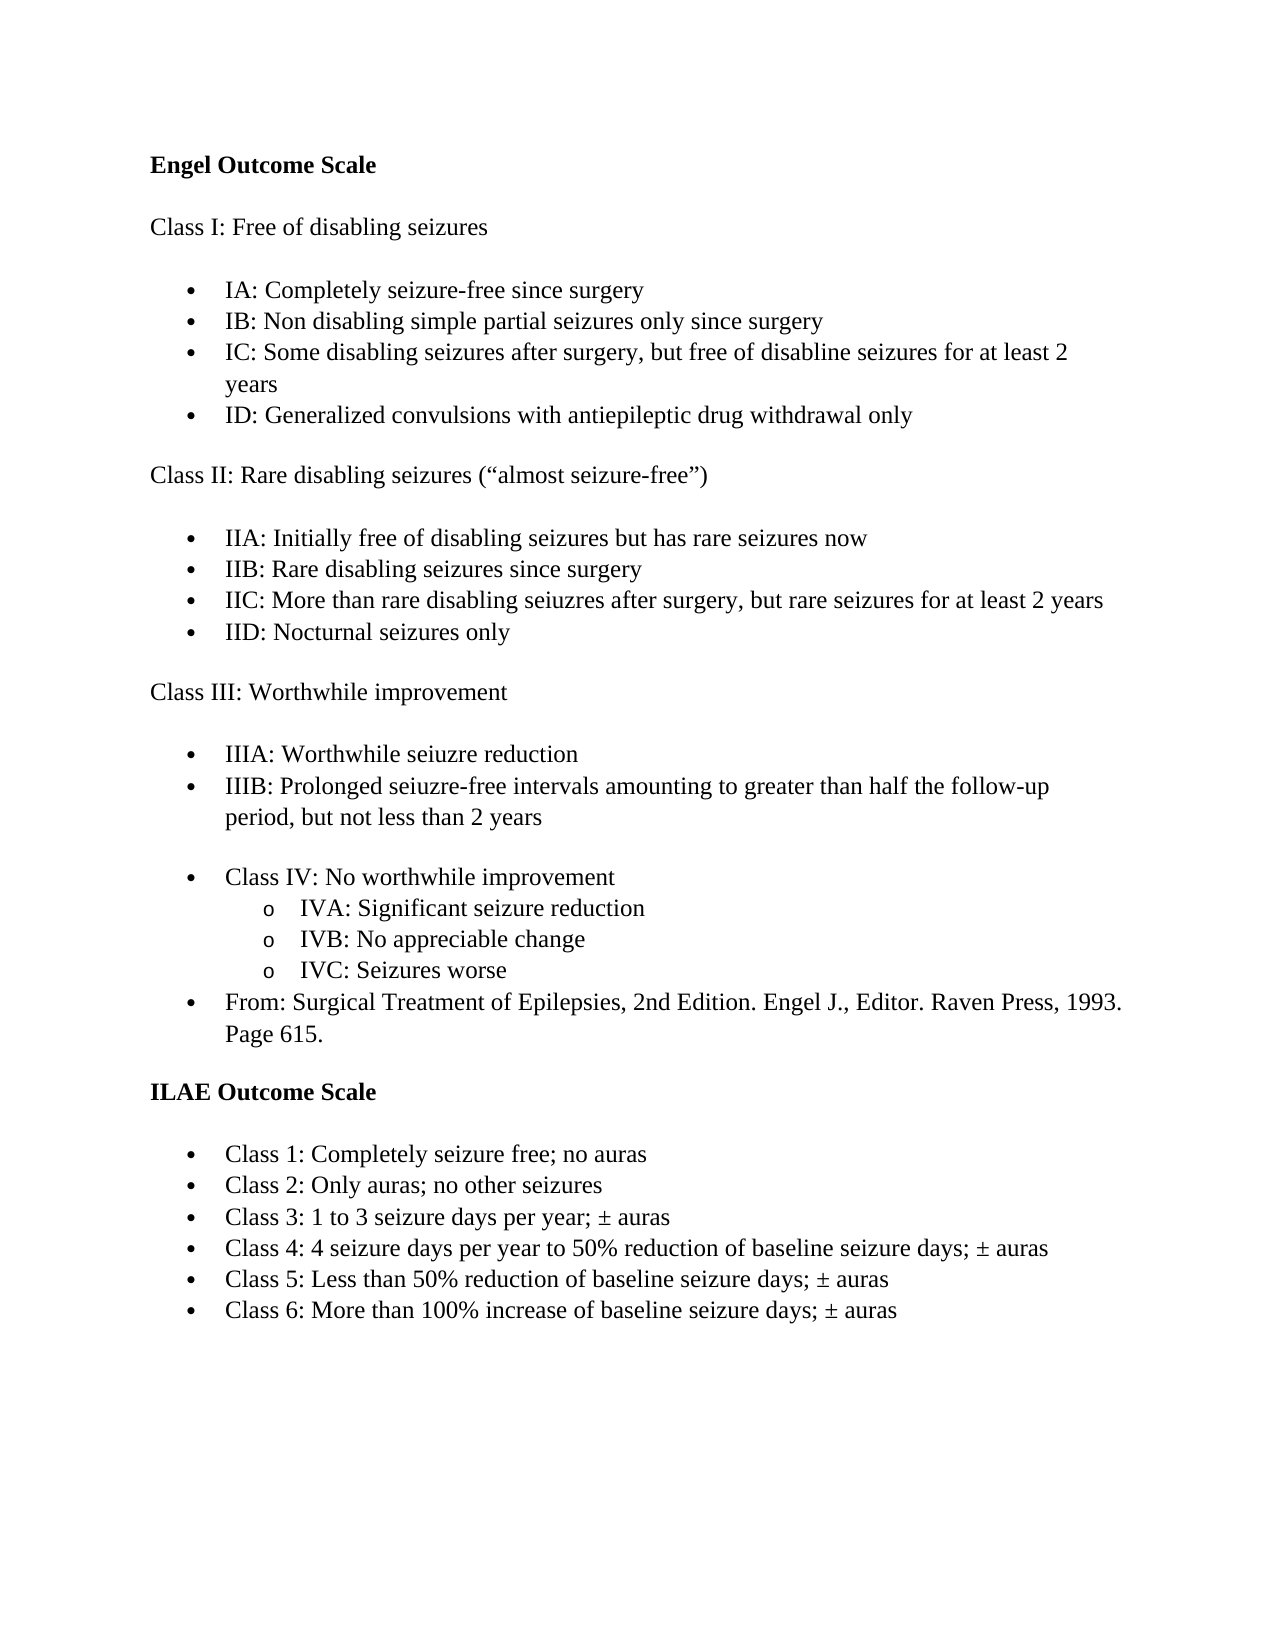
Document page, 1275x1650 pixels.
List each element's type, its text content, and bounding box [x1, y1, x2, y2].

list IIC: More than rare disabling seiuzres after surgery, but rare seizures for at least 2 years [187, 583, 1125, 614]
list IA: Completely seizure-free since surgery [187, 272, 1125, 304]
list IB: Non disabling simple partial seizures only since surgery [187, 304, 1125, 335]
text Class I: Free of disabling seizures [150, 210, 1125, 241]
list IID: Nocturnal seizures only [187, 614, 1125, 645]
text ILAE Outcome Scale [150, 1077, 1125, 1105]
list Class 5: Less than 50% reduction of baseline seizure days; ± auras [187, 1262, 1125, 1293]
list IIB: Rare disabling seizures since surgery [187, 552, 1125, 583]
list IVA: Significant seizure reduction [262, 891, 1125, 922]
list IVB: No appreciable change [262, 922, 1125, 954]
list Class 3: 1 to 3 seizure days per year; ± auras [187, 1199, 1125, 1230]
list IVC: Seizures worse [262, 954, 1125, 985]
list Class 4: 4 seizure days per year to 50% reduction of baseline seizure days; ± auras [187, 1230, 1125, 1262]
list Class 6: More than 100% increase of baseline seizure days; ± auras [187, 1293, 1125, 1324]
list IIIA: Worthwhile seiuzre reduction [187, 737, 1125, 768]
list Class IV: No worthwhile improvement [187, 860, 1125, 891]
list Class 2: Only auras; no other seizures [187, 1168, 1125, 1199]
list ID: Generalized convulsions with antiepileptic drug withdrawal only [187, 397, 1125, 429]
text Class II: Rare disabling seizures (“almost seizure-free”) [150, 458, 1125, 489]
list IIIB: Prolonged seiuzre-free intervals amounting to greater than half the follow-up period, but not less than 2 years [187, 768, 1125, 831]
text Class III: Worthwhile improvement [150, 674, 1125, 706]
text Engel Outcome Scale [150, 150, 1125, 179]
list IC: Some disabling seizures after surgery, but free of disabline seizures for at least 2 years [187, 335, 1125, 397]
list From: Surgical Treatment of Epilepsies, 2nd Edition. Engel J., Editor. Raven Press, 1993. Page 615. [187, 985, 1125, 1047]
list Class 1: Completely seizure free; no auras [187, 1137, 1125, 1168]
list IIA: Initially free of disabling seizures but has rare seizures now [187, 520, 1125, 552]
